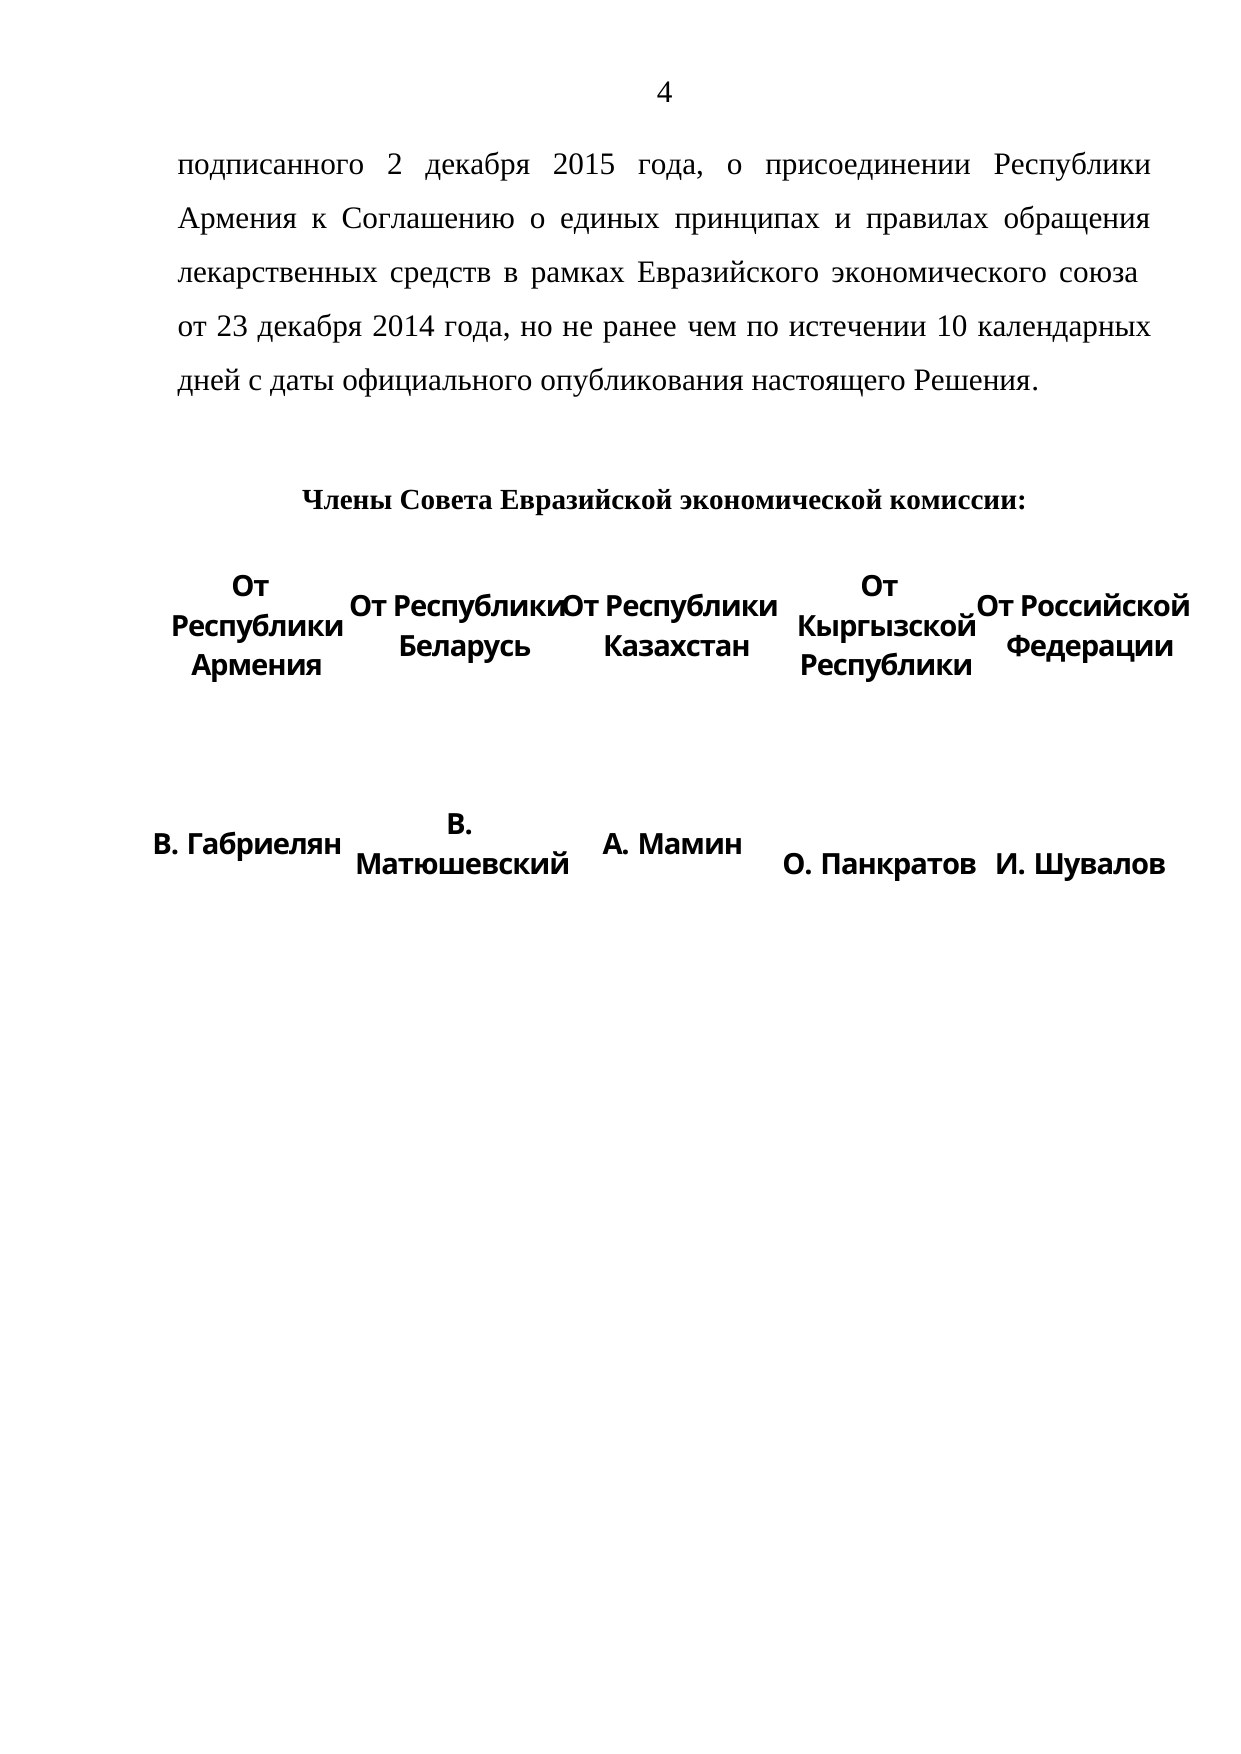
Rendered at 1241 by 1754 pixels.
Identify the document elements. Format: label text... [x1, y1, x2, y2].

table_header От Российской Федерации [989, 565, 1192, 684]
table_header От Республики Беларусь [354, 565, 576, 684]
table_cell В. Габриелян [137, 684, 354, 883]
table_cell О. Панкратов [778, 684, 989, 883]
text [177, 146, 1152, 397]
table_cell И. Шувалов [989, 684, 1192, 883]
table_header От Республики Армения [137, 565, 354, 684]
table_header От Кыргызской Республики [778, 565, 989, 684]
table_header От Республики Казахстан [576, 565, 778, 684]
table_cell В. Матюшевский [354, 684, 576, 883]
table_cell А. Мамин [576, 684, 778, 883]
text Члены Совета Евразийской экономической комиссии: [177, 482, 1152, 516]
